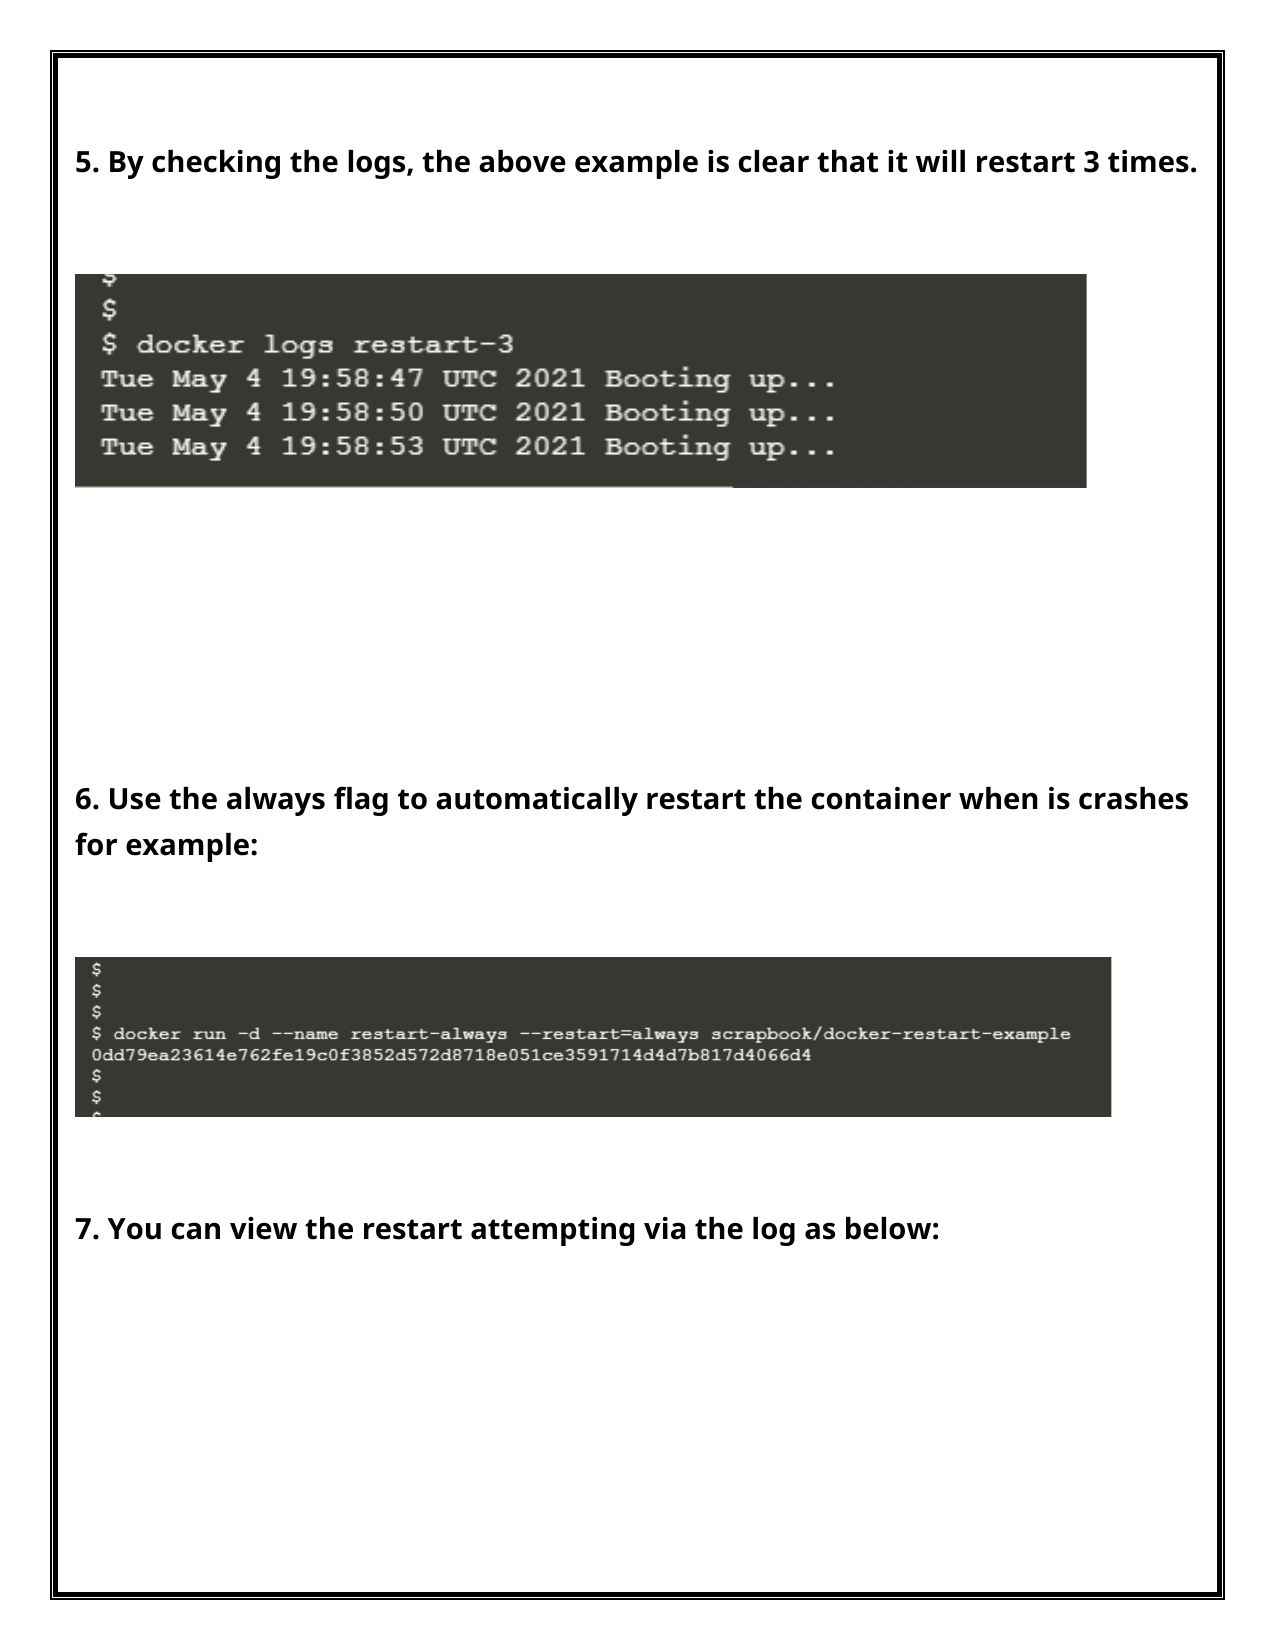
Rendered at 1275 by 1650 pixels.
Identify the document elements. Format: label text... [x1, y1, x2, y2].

picture [75, 274, 1087, 488]
picture [75, 957, 1112, 1117]
text 6. Use the always flag to automatically restart the container when is crashes for example: [75, 778, 1200, 864]
text 7. You can view the restart attempting via the log as below: [75, 1208, 1200, 1248]
text 5. By checking the logs, the above example is clear that it will restart 3 times. [75, 141, 1200, 181]
